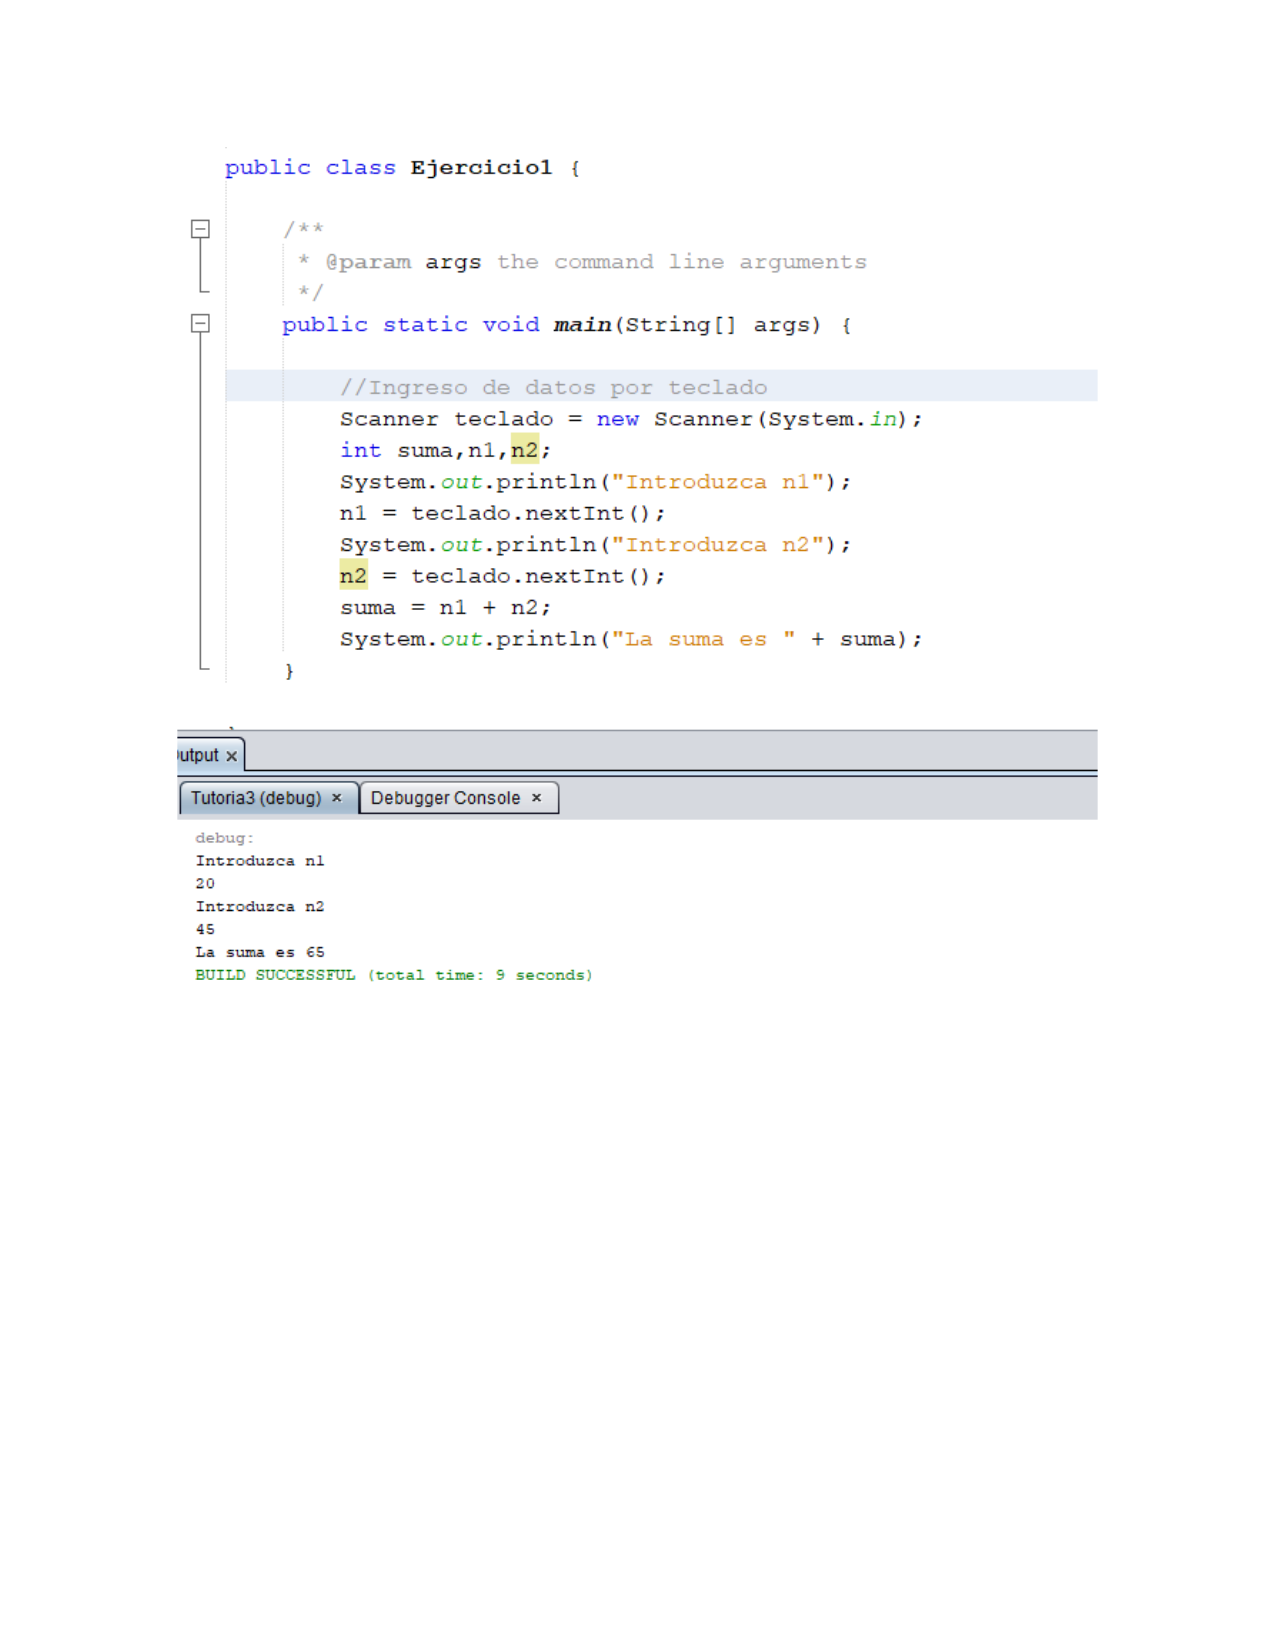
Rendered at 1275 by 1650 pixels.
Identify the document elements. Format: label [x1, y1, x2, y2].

picture [177, 147, 1098, 1000]
